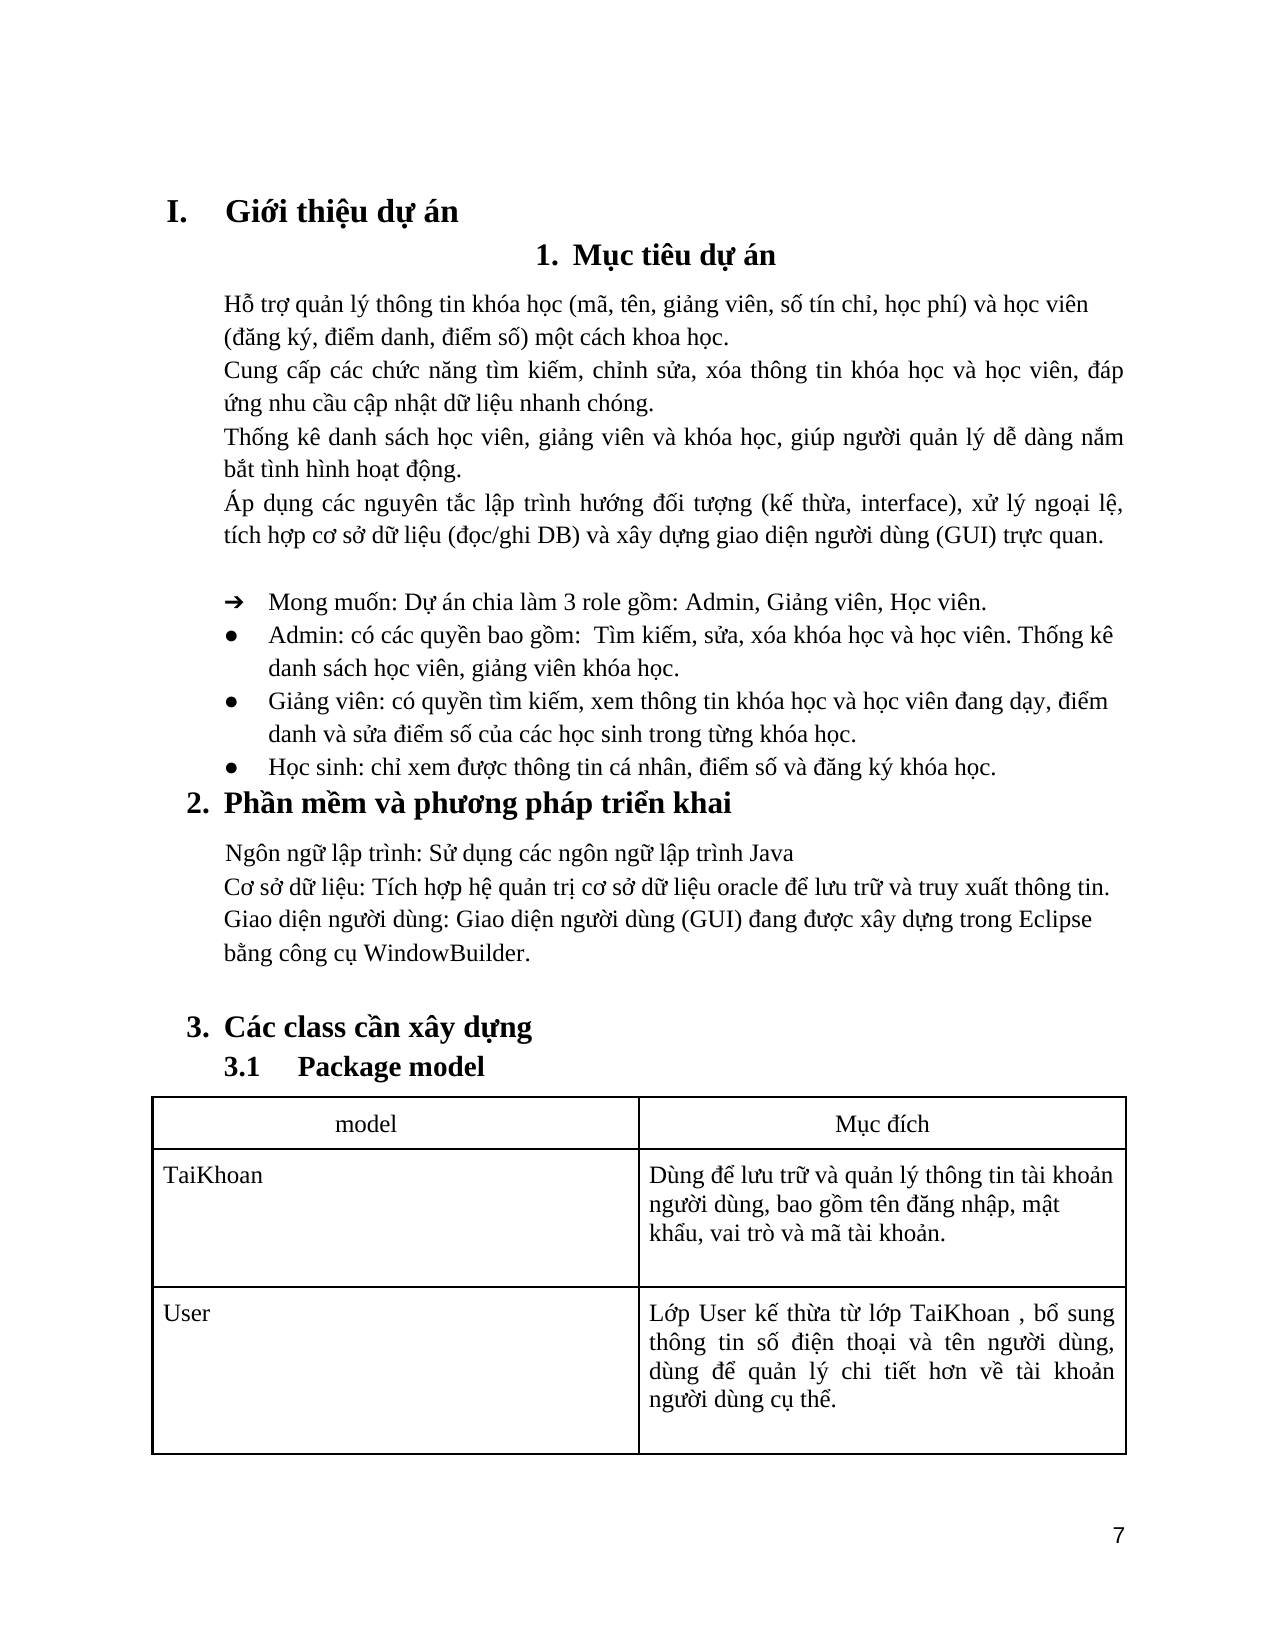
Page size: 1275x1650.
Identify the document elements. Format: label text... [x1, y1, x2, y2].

table_cell Dùng để lưu trữ và quản lý thông tin tài khoản người dùng, bao gồm tên đăng nhập, mật khẩu, vai trò và mã tài khoản. [640, 1150, 1125, 1286]
subtitle Phần mềm và phương pháp triển khai [186, 785, 1125, 821]
text Áp dụng các nguyên tắc lập trình hướng đối tượng (kế thừa, interface), xử lý ngoại lệ, tích hợp cơ sở dữ liệu (đọc/ghi DB) và xây dựng giao diện người dùng (GUI) trực quan. [224, 488, 1125, 549]
subtitle Mục tiêu dự án [186, 236, 1125, 272]
table_header Mục đích [640, 1098, 1125, 1148]
table_cell Lớp User kế thừa từ lớp TaiKhoan , bổ sung thông tin số điện thoại và tên người dùng, dùng để quản lý chi tiết hơn về tài khoản người dùng cụ thể. [640, 1288, 1125, 1452]
text Thống kê danh sách học viên, giảng viên và khóa học, giúp người quản lý dễ dàng nắm bắt tình hình hoạt động. [224, 422, 1125, 483]
text Giao diện người dùng: Giao diện người dùng (GUI) đang được xây dựng trong Eclipse bằng công cụ WindowBuilder. [224, 904, 1125, 966]
text Hỗ trợ quản lý thông tin khóa học (mã, tên, giảng viên, số tín chỉ, học phí) và học viên (đăng ký, điểm danh, điểm số) một cách khoa học. [224, 289, 1125, 351]
text Ngôn ngữ lập trình: Sử dụng các ngôn ngữ lập trình Java [150, 838, 1125, 867]
list Học sinh: chỉ xem được thông tin cá nhân, điểm số và đăng ký khóa học. [224, 752, 1125, 781]
subtitle Giới thiệu dự án [187, 192, 1125, 230]
subtitle Các class cần xây dựng [186, 1008, 1125, 1044]
list Admin: có các quyền bao gồm: Tìm kiếm, sửa, xóa khóa học và học viên. Thống kê danh sách học viên, giảng viên khóa học. [224, 620, 1125, 681]
text Cung cấp các chức năng tìm kiếm, chỉnh sửa, xóa thông tin khóa học và học viên, đáp ứng nhu cầu cập nhật dữ liệu nhanh chóng. [224, 356, 1125, 417]
table_cell TaiKhoan [154, 1150, 638, 1286]
subtitle Package model [260, 1049, 1125, 1083]
table_cell User [154, 1288, 638, 1452]
list Mong muốn: Dự án chia làm 3 role gồm: Admin, Giảng viên, Học viên. [224, 587, 1125, 615]
text Cơ sở dữ liệu: Tích hợp hệ quản trị cơ sở dữ liệu oracle để lưu trữ và truy xuất thông tin. [224, 872, 1125, 900]
list Giảng viên: có quyền tìm kiếm, xem thông tin khóa học và học viên đang dạy, điểm danh và sửa điểm số của các học sinh trong từng khóa học. [224, 686, 1125, 747]
table_header model [154, 1098, 638, 1148]
